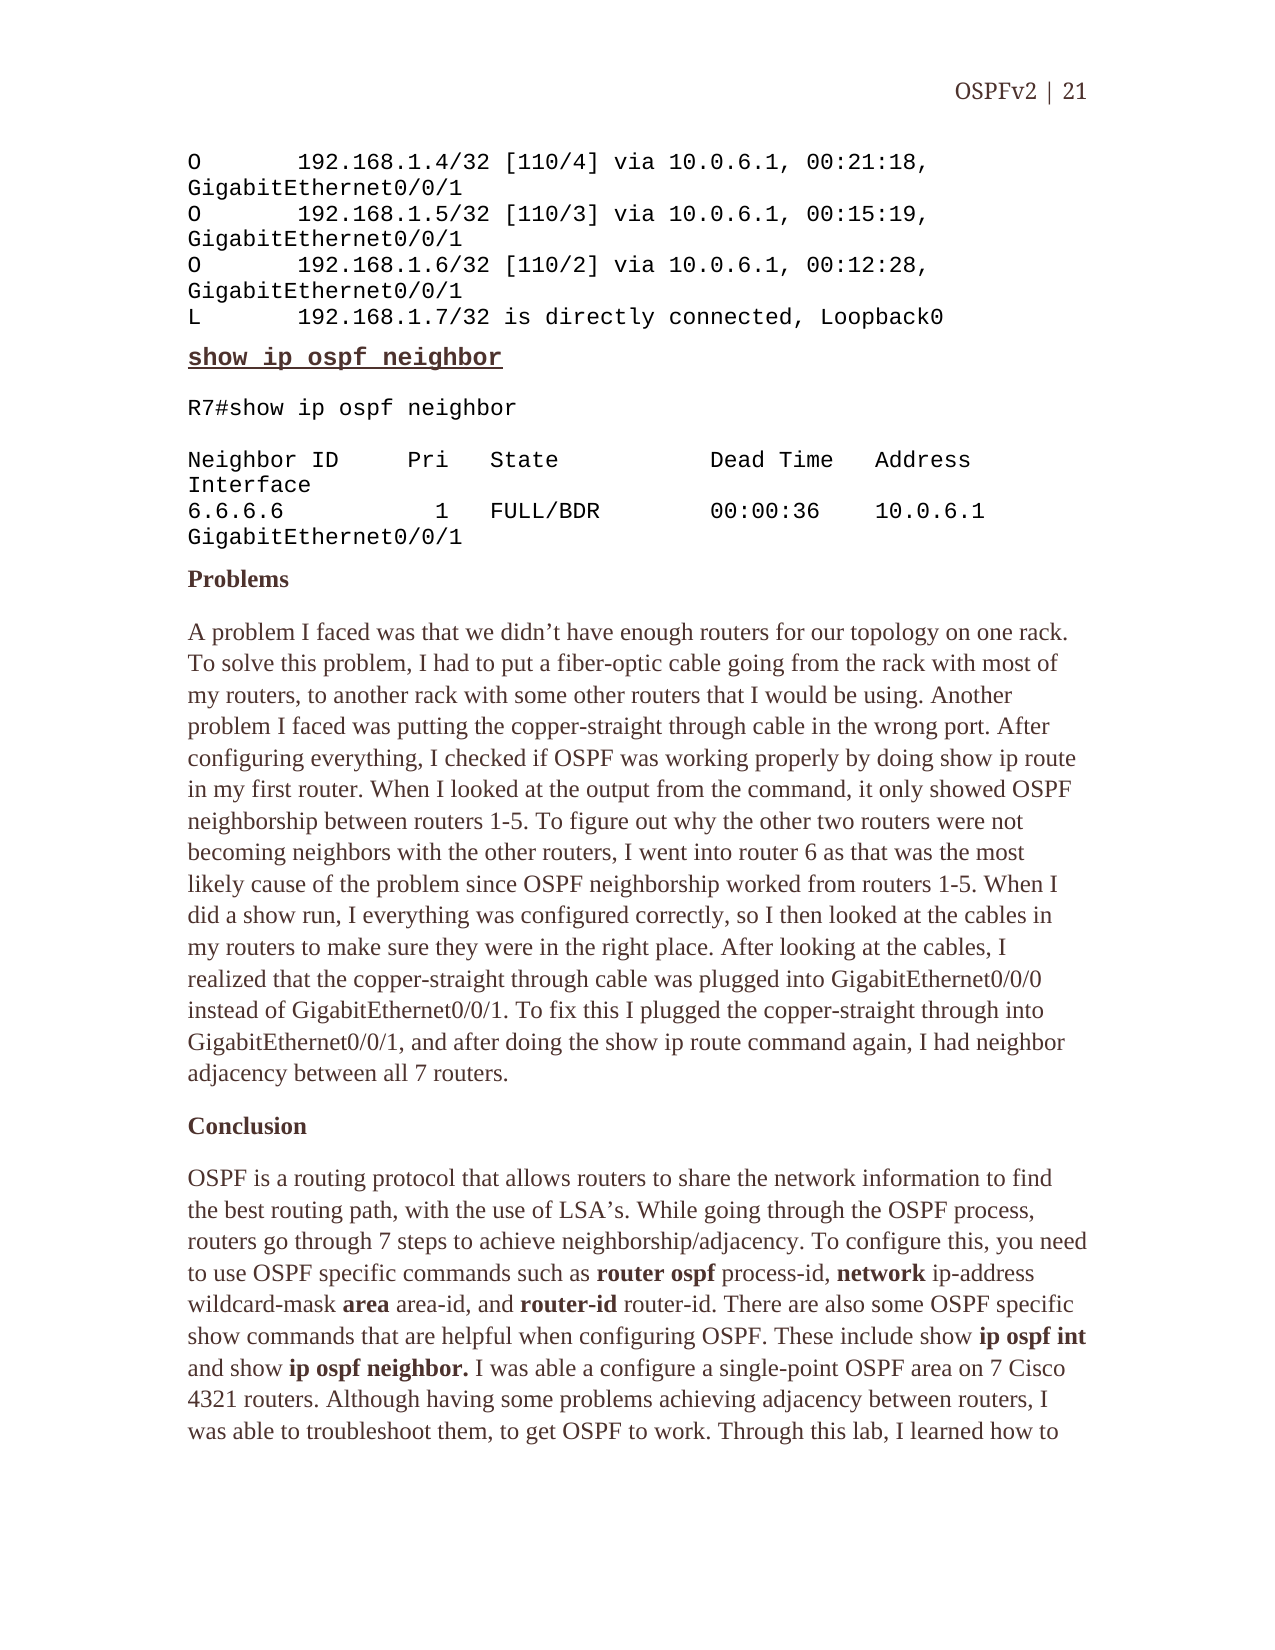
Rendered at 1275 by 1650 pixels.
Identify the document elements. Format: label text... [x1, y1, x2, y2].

text 6.6.6.6 1 FULL/BDR 00:00:36 10.0.6.1 GigabitEthernet0/0/1 [187, 500, 1087, 552]
text O 192.168.1.6/32 [110/2] via 10.0.6.1, 00:12:28, GigabitEthernet0/0/1 [187, 254, 1087, 306]
text R7#show ip ospf neighbor [187, 396, 1087, 422]
text Neighbor ID Pri State Dead Time Address Interface [187, 448, 1087, 500]
text Conclusion [187, 1111, 1087, 1139]
text show ip ospf neighbor [187, 344, 1087, 372]
text L 192.168.1.7/32 is directly connected, Loopback0 [187, 306, 1087, 332]
text A problem I faced was that we didn’t have enough routers for our topology on one rack. To solve this problem, I had to put a fiber-optic cable going from the rack with most of my routers, to another rack with some other routers that I would be using. Another problem I faced was putting the copper-straight through cable in the wrong port. After configuring everything, I checked if OSPF was working properly by doing show ip route in my first router. When I looked at the output from the command, it only showed OSPF neighborship between routers 1-5. To figure out why the other two routers were not becoming neighbors with the other routers, I went into router 6 as that was the most likely cause of the problem since OSPF neighborship worked from routers 1-5. When I did a show run, I everything was configured correctly, so I then looked at the cables in my routers to make sure they were in the right place. After looking at the cables, I realized that the copper-straight through cable was plugged into GigabitEthernet0/0/0 instead of GigabitEthernet0/0/1. To fix this I plugged the copper-straight through into GigabitEthernet0/0/1, and after doing the show ip route command again, I had neighbor adjacency between all 7 routers. [187, 617, 1087, 1087]
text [187, 1163, 1087, 1444]
text O 192.168.1.4/32 [110/4] via 10.0.6.1, 00:21:18, GigabitEthernet0/0/1 [187, 150, 1087, 202]
text Problems [187, 564, 1087, 593]
text O 192.168.1.5/32 [110/3] via 10.0.6.1, 00:15:19, GigabitEthernet0/0/1 [187, 202, 1087, 254]
